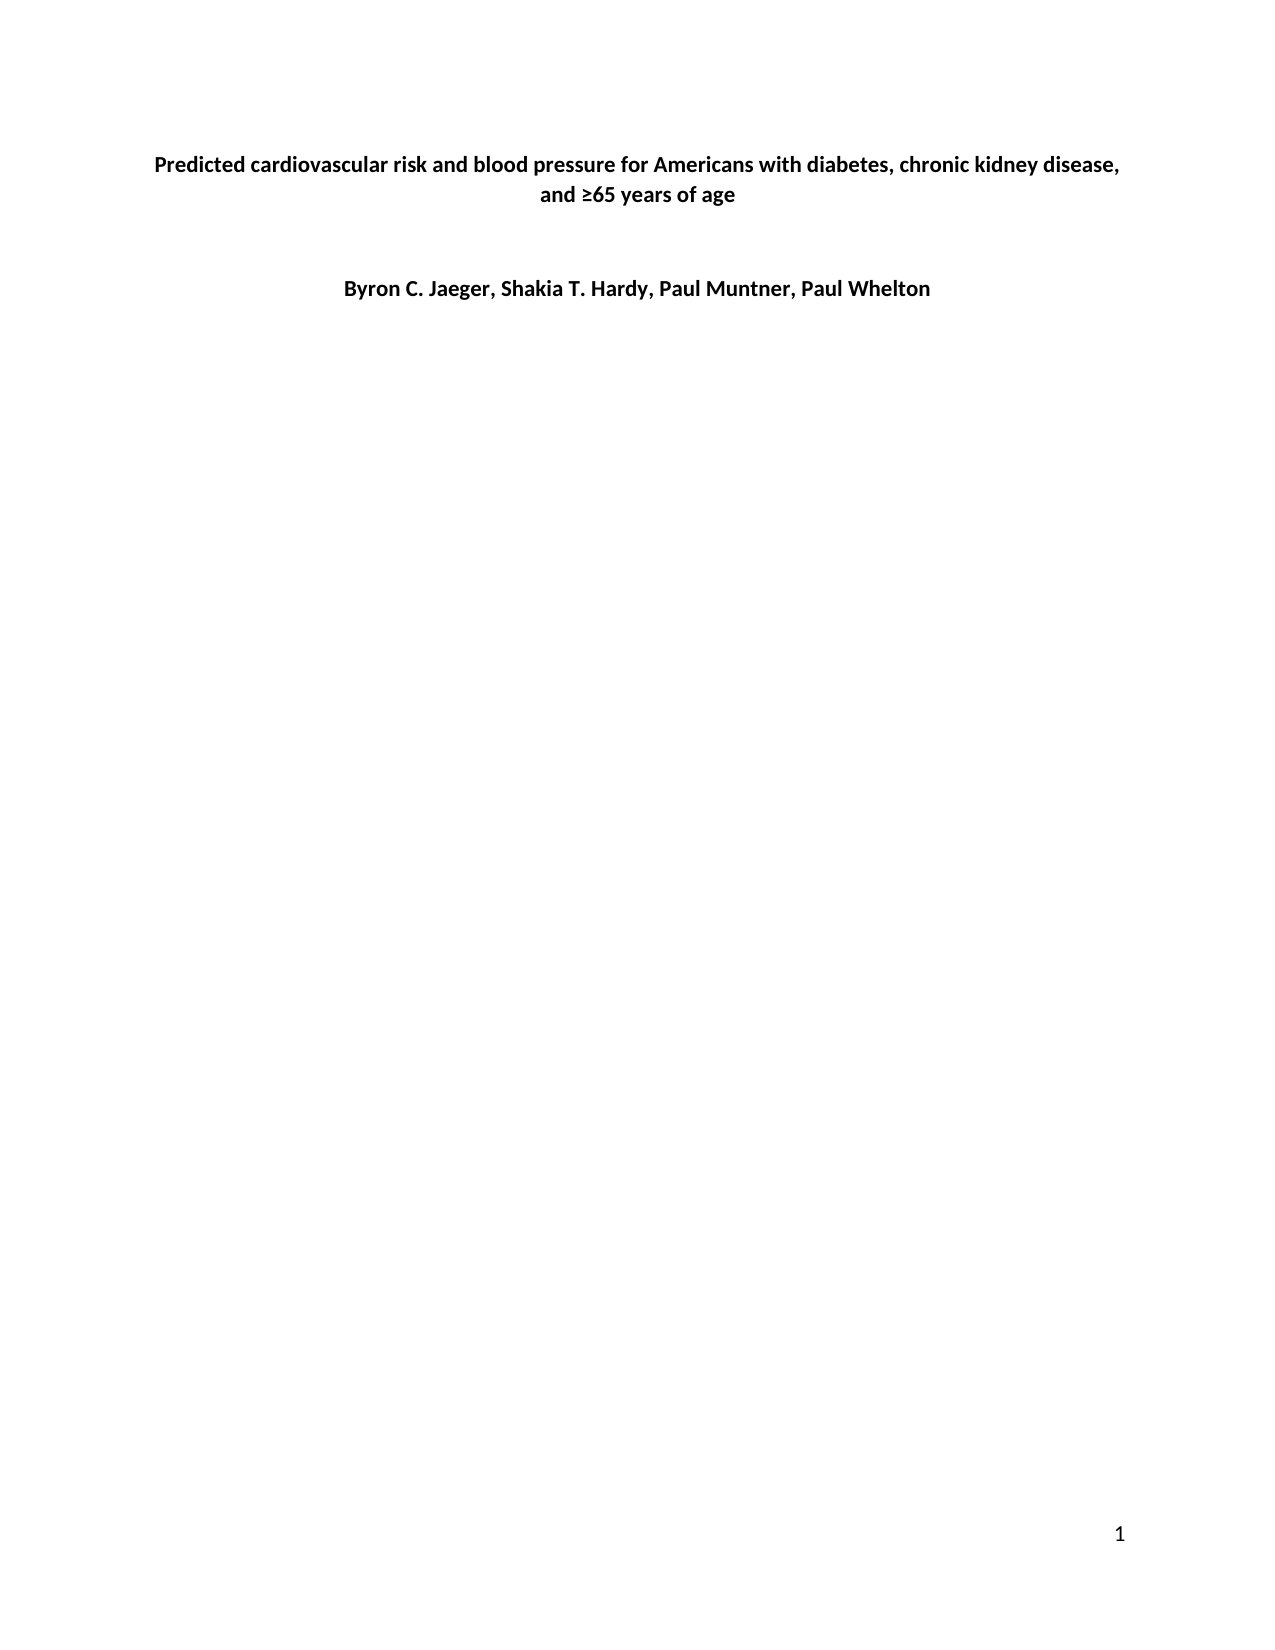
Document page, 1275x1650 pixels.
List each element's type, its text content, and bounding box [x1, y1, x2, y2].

text Predicted cardiovascular risk and blood pressure for Americans with diabetes, chronic kidney disease, and ≥65 years of age [150, 150, 1125, 208]
text Byron C. Jaeger, Shakia T. Hardy, Paul Muntner, Paul Whelton [150, 274, 1125, 302]
